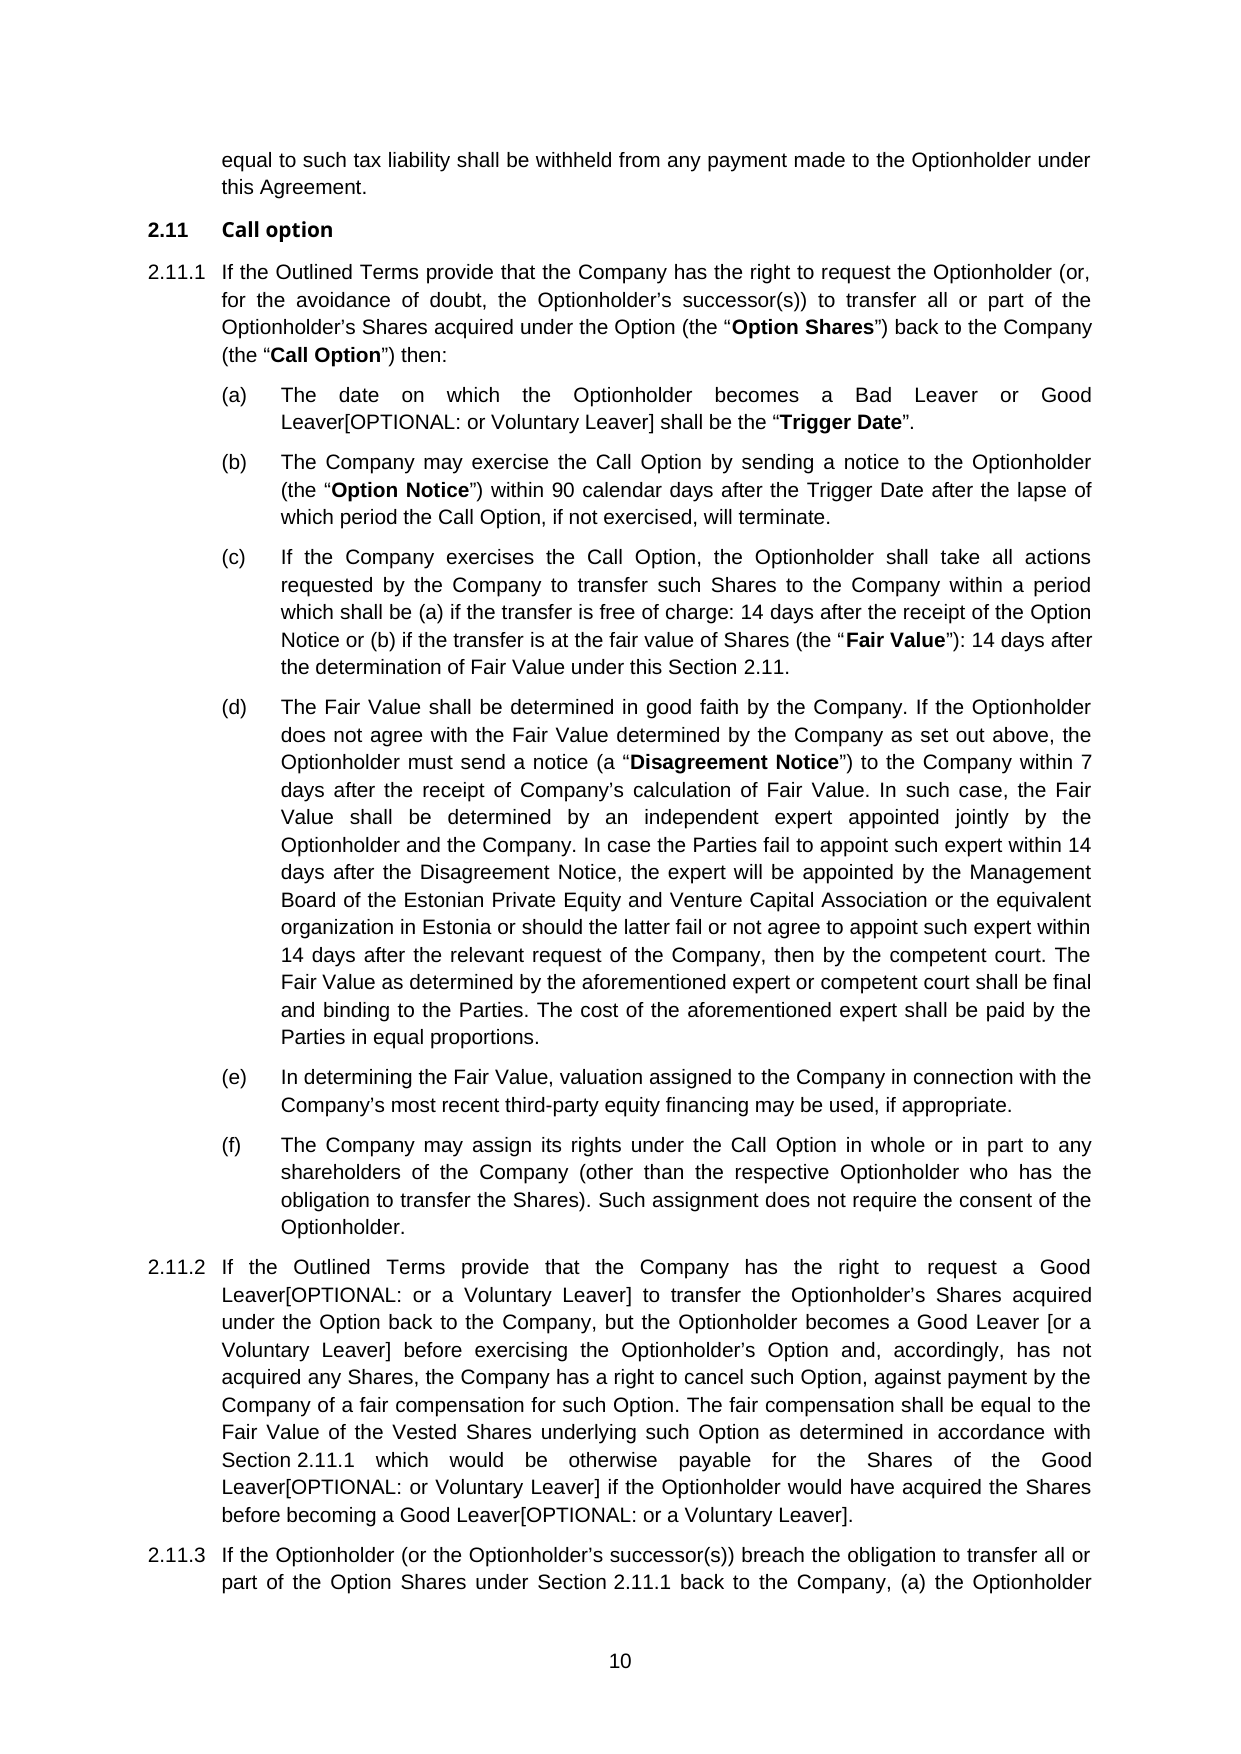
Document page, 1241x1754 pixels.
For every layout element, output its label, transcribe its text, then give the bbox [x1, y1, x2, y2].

text The Company may assign its rights under the Call Option in whole or in part to any shareholders of the Company (other than the respective Optionholder who has the obligation to transfer the Shares). Such assignment does not require the consent of the Optionholder. [221, 1133, 1093, 1239]
text The Fair Value shall be determined in good faith by the Company. If the Optionholder does not agree with the Fair Value determined by the Company as set out above, the Optionholder must send a notice (a “Disagreement Notice”) to the Company within 7 days after the receipt of Company’s calculation of Fair Value. In such case, the Fair Value shall be determined by an independent expert appointed jointly by the Optionholder and the Company. In case the Parties fail to appoint such expert within 14 days after the Disagreement Notice, the expert will be appointed by the Management Board of the Estonian Private Equity and Venture Capital Association or the equivalent organization in Estonia or should the latter fail or not agree to appoint such expert within 14 days after the relevant request of the Company, then by the competent court. The Fair Value as determined by the aforementioned expert or competent court shall be final and binding to the Parties. The cost of the aforementioned expert shall be paid by the Parties in equal proportions. [221, 695, 1093, 1049]
subtitle Call option [148, 215, 1093, 243]
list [148, 1543, 1093, 1594]
text The date on which the Optionholder becomes a Bad Leaver or Good Leaver[OPTIONAL: or Voluntary Leaver] shall be the “Trigger Date”. [221, 383, 1093, 434]
text In determining the Fair Value, valuation assigned to the Company in connection with the Company’s most recent third-party equity financing may be used, if appropriate. [221, 1065, 1093, 1117]
text The Company may exercise the Call Option by sending a notice to the Optionholder (the “Option Notice”) within 90 calendar days after the Trigger Date after the lapse of which period the Call Option, if not exercised, will terminate. [221, 450, 1093, 529]
text If the Company exercises the Call Option, the Optionholder shall take all actions requested by the Company to transfer such Shares to the Company within a period which shall be (a) if the transfer is free of charge: 14 days after the receipt of the Option Notice or (b) if the transfer is at the fair value of Shares (the “Fair Value”): 14 days after the determination of Fair Value under this Section 2.11. [221, 545, 1093, 679]
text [221, 148, 1093, 199]
list If the Outlined Terms provide that the Company has the right to request a Good Leaver[OPTIONAL: or a Voluntary Leaver] to transfer the Optionholder’s Shares acquired under the Option back to the Company, but the Optionholder becomes a Good Leaver [or a Voluntary Leaver] before exercising the Optionholder’s Option and, accordingly, has not acquired any Shares, the Company has a right to cancel such Option, against payment by the Company of a fair compensation for such Option. The fair compensation shall be equal to the Fair Value of the Vested Shares underlying such Option as determined in accordance with Section 2.11.1 which would be otherwise payable for the Shares of the Good Leaver[OPTIONAL: or Voluntary Leaver] if the Optionholder would have acquired the Shares before becoming a Good Leaver[OPTIONAL: or a Voluntary Leaver]. [148, 1255, 1093, 1527]
list If the Outlined Terms provide that the Company has the right to request the Optionholder (or, for the avoidance of doubt, the Optionholder’s successor(s)) to transfer all or part of the Optionholder’s Shares acquired under the Option (the “Option Shares”) back to the Company (the “Call Option”) then: [148, 260, 1093, 367]
